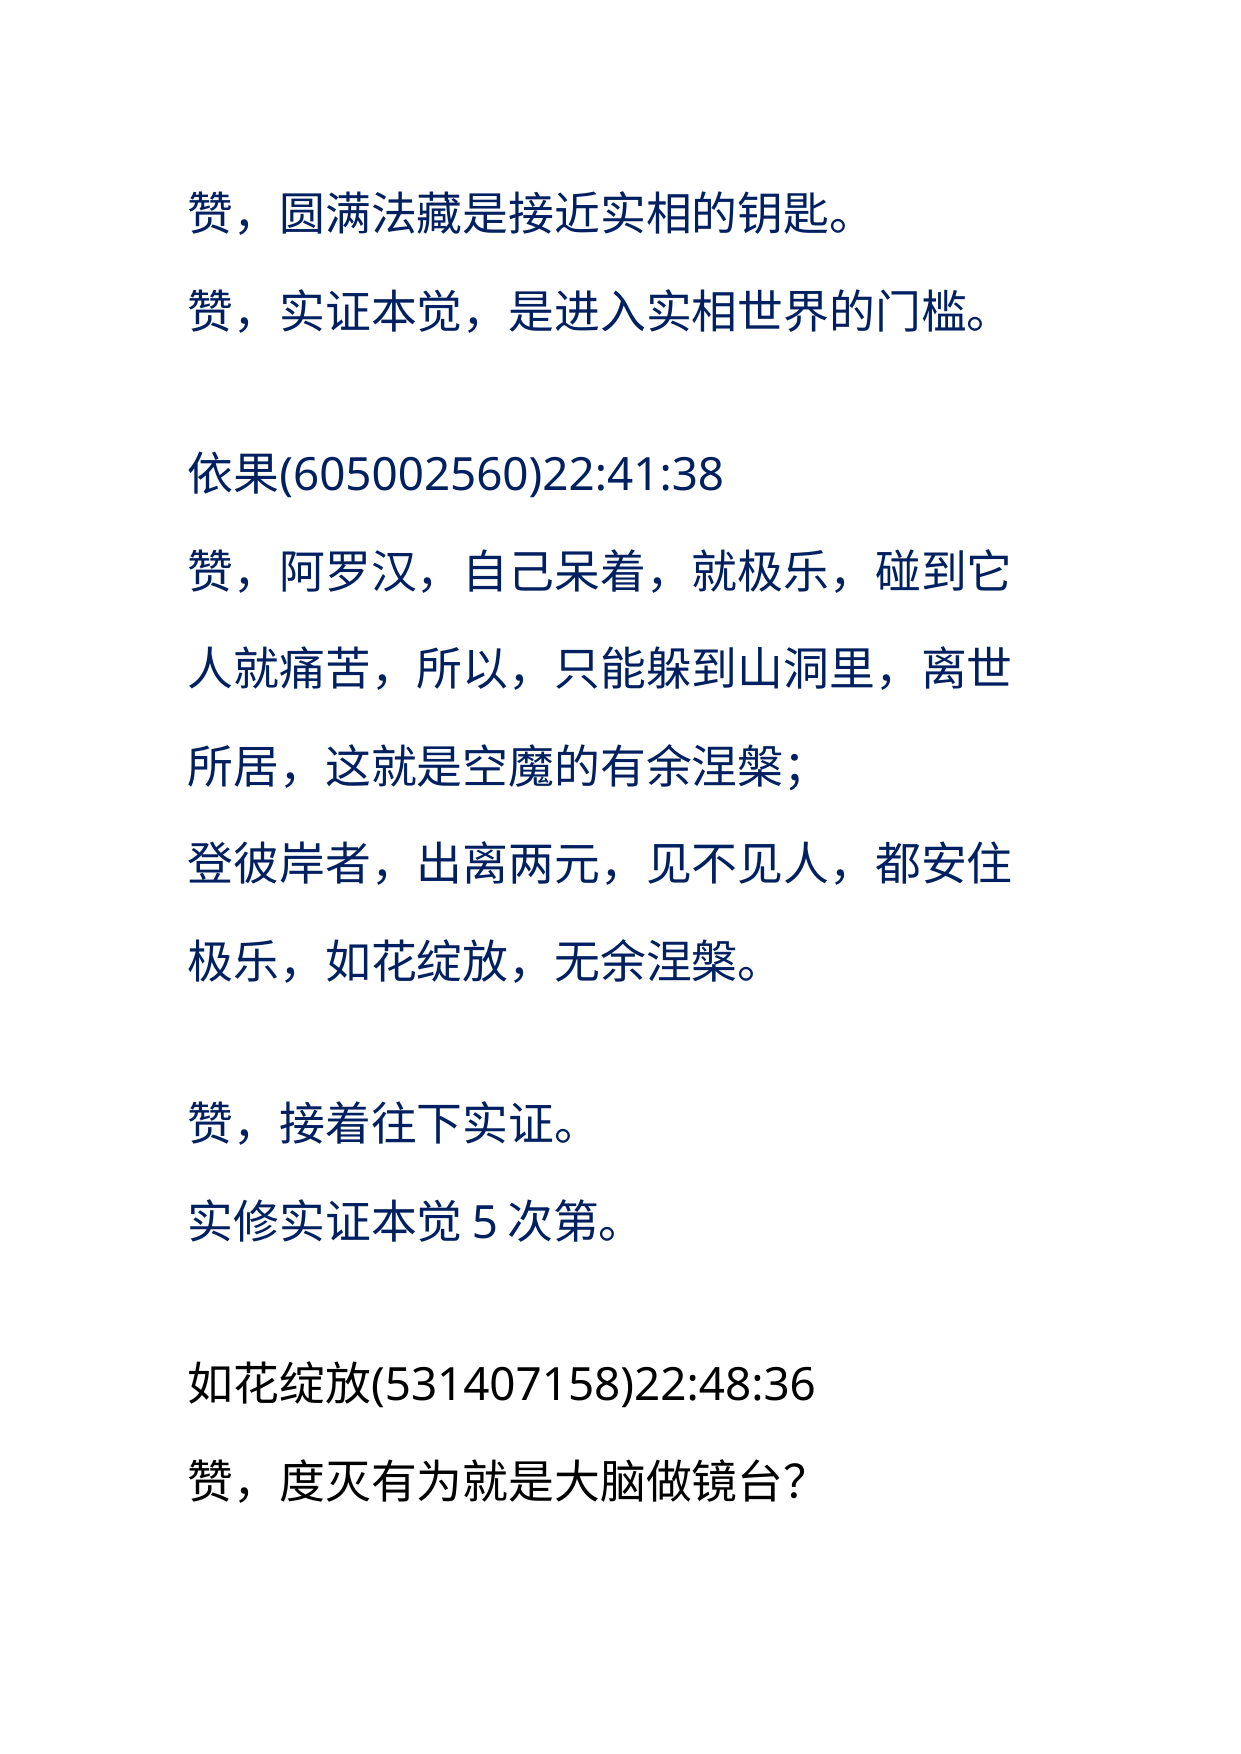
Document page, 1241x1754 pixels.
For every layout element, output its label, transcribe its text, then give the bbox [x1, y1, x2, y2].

text 登彼岸者，出离两元，见不见人，都安住极乐，如花绽放，无余涅槃。 [187, 812, 1053, 1007]
text 赞，接着往下实证。 实修实证本觉5次第。 [187, 1007, 1053, 1267]
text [187, 1267, 1053, 1527]
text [187, 162, 1053, 812]
